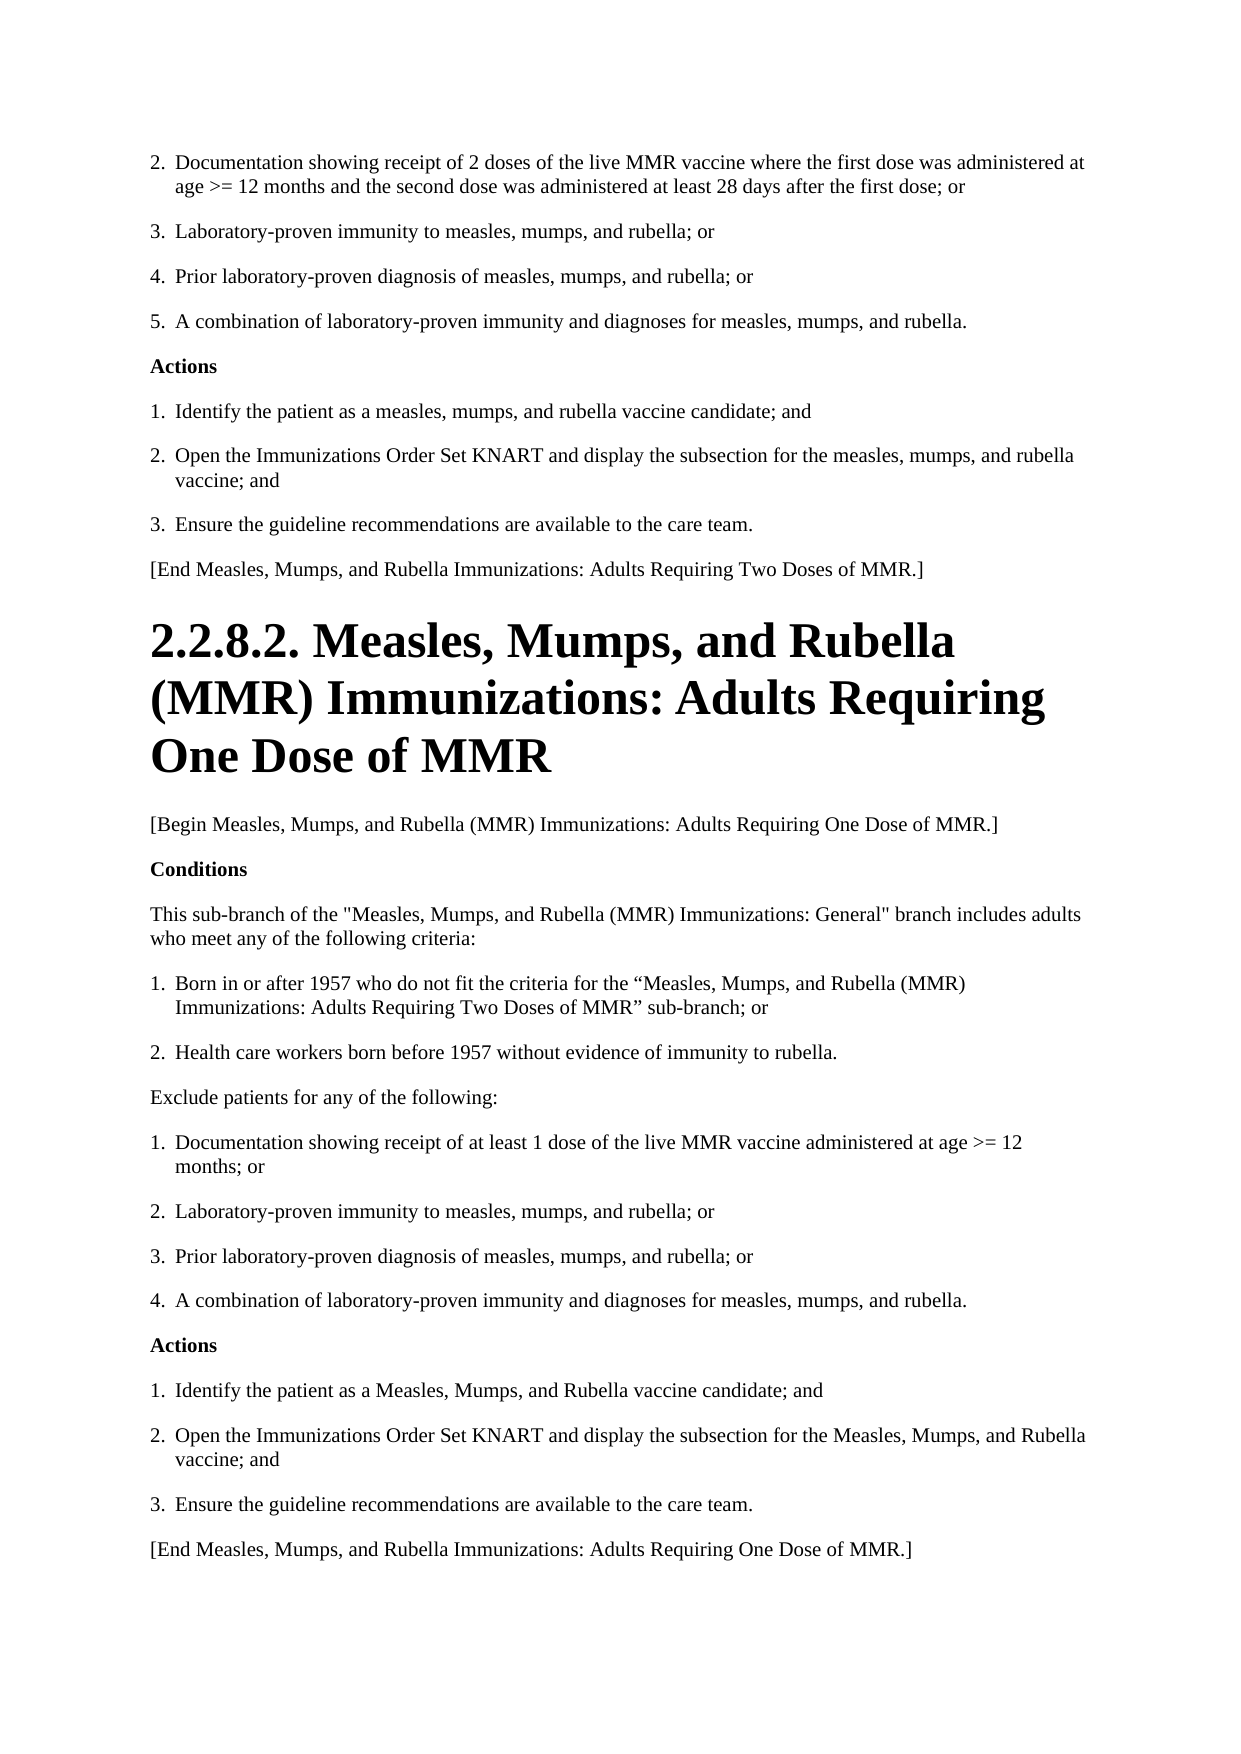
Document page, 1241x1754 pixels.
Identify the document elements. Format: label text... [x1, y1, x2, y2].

list Identify the patient as a Measles, Mumps, and Rubella vaccine candidate; and [150, 1378, 1090, 1402]
list Laboratory-proven immunity to measles, mumps, and rubella; or [150, 1199, 1090, 1223]
list Identify the patient as a measles, mumps, and rubella vaccine candidate; and [150, 398, 1090, 423]
text This sub-branch of the "Measles, Mumps, and Rubella (MMR) Immunizations: General" branch includes adults who meet any of the following criteria: [150, 902, 1090, 950]
text [End Measles, Mumps, and Rubella Immunizations: Adults Requiring One Dose of MMR.] [150, 1537, 1090, 1561]
list A combination of laboratory-proven immunity and diagnoses for measles, mumps, and rubella. [150, 309, 1090, 333]
text Actions [150, 354, 1090, 378]
list Prior laboratory-proven diagnosis of measles, mumps, and rubella; or [150, 264, 1090, 288]
list Ensure the guideline recommendations are available to the care team. [150, 1492, 1090, 1516]
list Prior laboratory-proven diagnosis of measles, mumps, and rubella; or [150, 1243, 1090, 1268]
subtitle 2.2.8.2. Measles, Mumps, and Rubella (MMR) Immunizations: Adults Requiring One Dose of MMR [150, 611, 1090, 783]
list A combination of laboratory-proven immunity and diagnoses for measles, mumps, and rubella. [150, 1288, 1090, 1312]
list Ensure the guideline recommendations are available to the care team. [150, 512, 1090, 536]
list Documentation showing receipt of at least 1 dose of the live MMR vaccine administered at age >= 12 months; or [150, 1130, 1090, 1178]
list Born in or after 1957 who do not fit the criteria for the “Measles, Mumps, and Rubella (MMR) Immunizations: Adults Requiring Two Doses of MMR” sub-branch; or [150, 971, 1090, 1019]
text [Begin Measles, Mumps, and Rubella (MMR) Immunizations: Adults Requiring One Dose of MMR.] [150, 812, 1090, 836]
text Conditions [150, 857, 1090, 881]
list Documentation showing receipt of 2 doses of the live MMR vaccine where the first dose was administered at age >= 12 months and the second dose was administered at least 28 days after the first dose; or [150, 150, 1090, 198]
list Health care workers born before 1957 without evidence of immunity to rubella. [150, 1040, 1090, 1064]
text [End Measles, Mumps, and Rubella Immunizations: Adults Requiring Two Doses of MMR.] [150, 557, 1090, 581]
text Actions [150, 1333, 1090, 1357]
text Exclude patients for any of the following: [150, 1085, 1090, 1109]
list Laboratory-proven immunity to measles, mumps, and rubella; or [150, 219, 1090, 243]
list Open the Immunizations Order Set KNART and display the subsection for the measles, mumps, and rubella vaccine; and [150, 443, 1090, 492]
list Open the Immunizations Order Set KNART and display the subsection for the Measles, Mumps, and Rubella vaccine; and [150, 1423, 1090, 1471]
